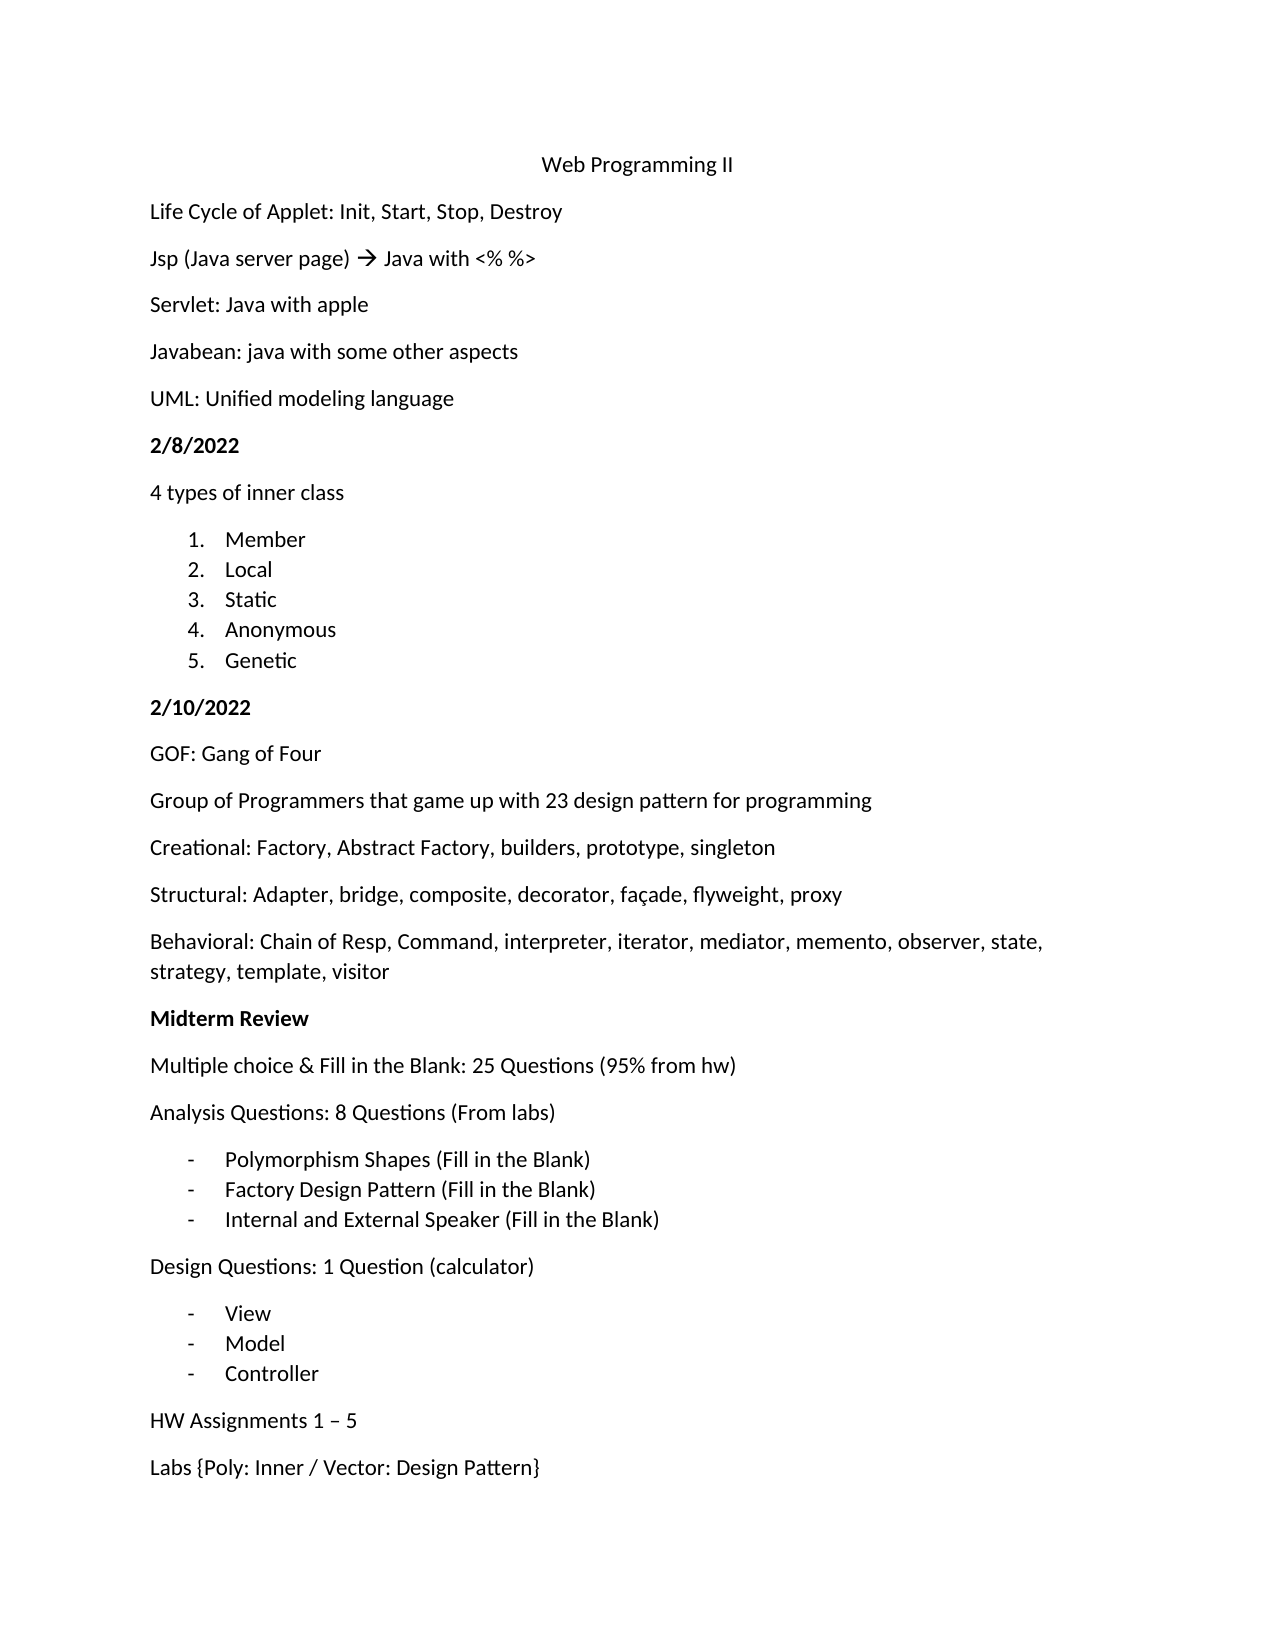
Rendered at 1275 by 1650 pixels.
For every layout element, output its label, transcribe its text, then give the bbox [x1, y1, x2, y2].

text Creational: Factory, Abstract Factory, builders, prototype, singleton [150, 833, 1125, 861]
text Analysis Questions: 8 Questions (From labs) [150, 1098, 1125, 1126]
text Labs {Poly: Inner / Vector: Design Pattern} [150, 1453, 1125, 1481]
text Servlet: Java with apple [150, 291, 1125, 319]
text 4 types of inner class [150, 478, 1125, 506]
text Multiple choice & Fill in the Blank: 25 Questions (95% from hw) [150, 1051, 1125, 1079]
list Member [187, 525, 1125, 553]
text Design Questions: 1 Question (calculator) [150, 1252, 1125, 1280]
text HW Assignments 1 – 5 [150, 1406, 1125, 1434]
text 2/8/2022 [150, 431, 1125, 459]
text GOF: Gang of Four [150, 739, 1125, 768]
list Local [187, 555, 1125, 583]
list Model [187, 1329, 1125, 1357]
list Static [187, 585, 1125, 613]
text Behavioral: Chain of Resp, Command, interpreter, iterator, mediator, memento, observer, state, strategy, template, visitor [150, 927, 1125, 985]
list Internal and External Speaker (Fill in the Blank) [187, 1205, 1125, 1233]
list Anonymous [187, 616, 1125, 644]
text Javabean: java with some other aspects [150, 337, 1125, 366]
list View [187, 1299, 1125, 1327]
text Jsp (Java server page) Java with <% %> [150, 244, 1125, 272]
list Controller [187, 1359, 1125, 1387]
text Web Programming II [150, 150, 1125, 178]
text Life Cycle of Applet: Init, Start, Stop, Destroy [150, 197, 1125, 225]
text Group of Programmers that game up with 23 design pattern for programming [150, 786, 1125, 814]
text 2/10/2022 [150, 693, 1125, 721]
list Factory Design Pattern (Fill in the Blank) [187, 1175, 1125, 1203]
text UML: Unified modeling language [150, 384, 1125, 412]
list Genetic [187, 646, 1125, 674]
text Midterm Review [150, 1004, 1125, 1032]
text Structural: Adapter, bridge, composite, decorator, façade, flyweight, proxy [150, 880, 1125, 908]
list Polymorphism Shapes (Fill in the Blank) [187, 1145, 1125, 1173]
